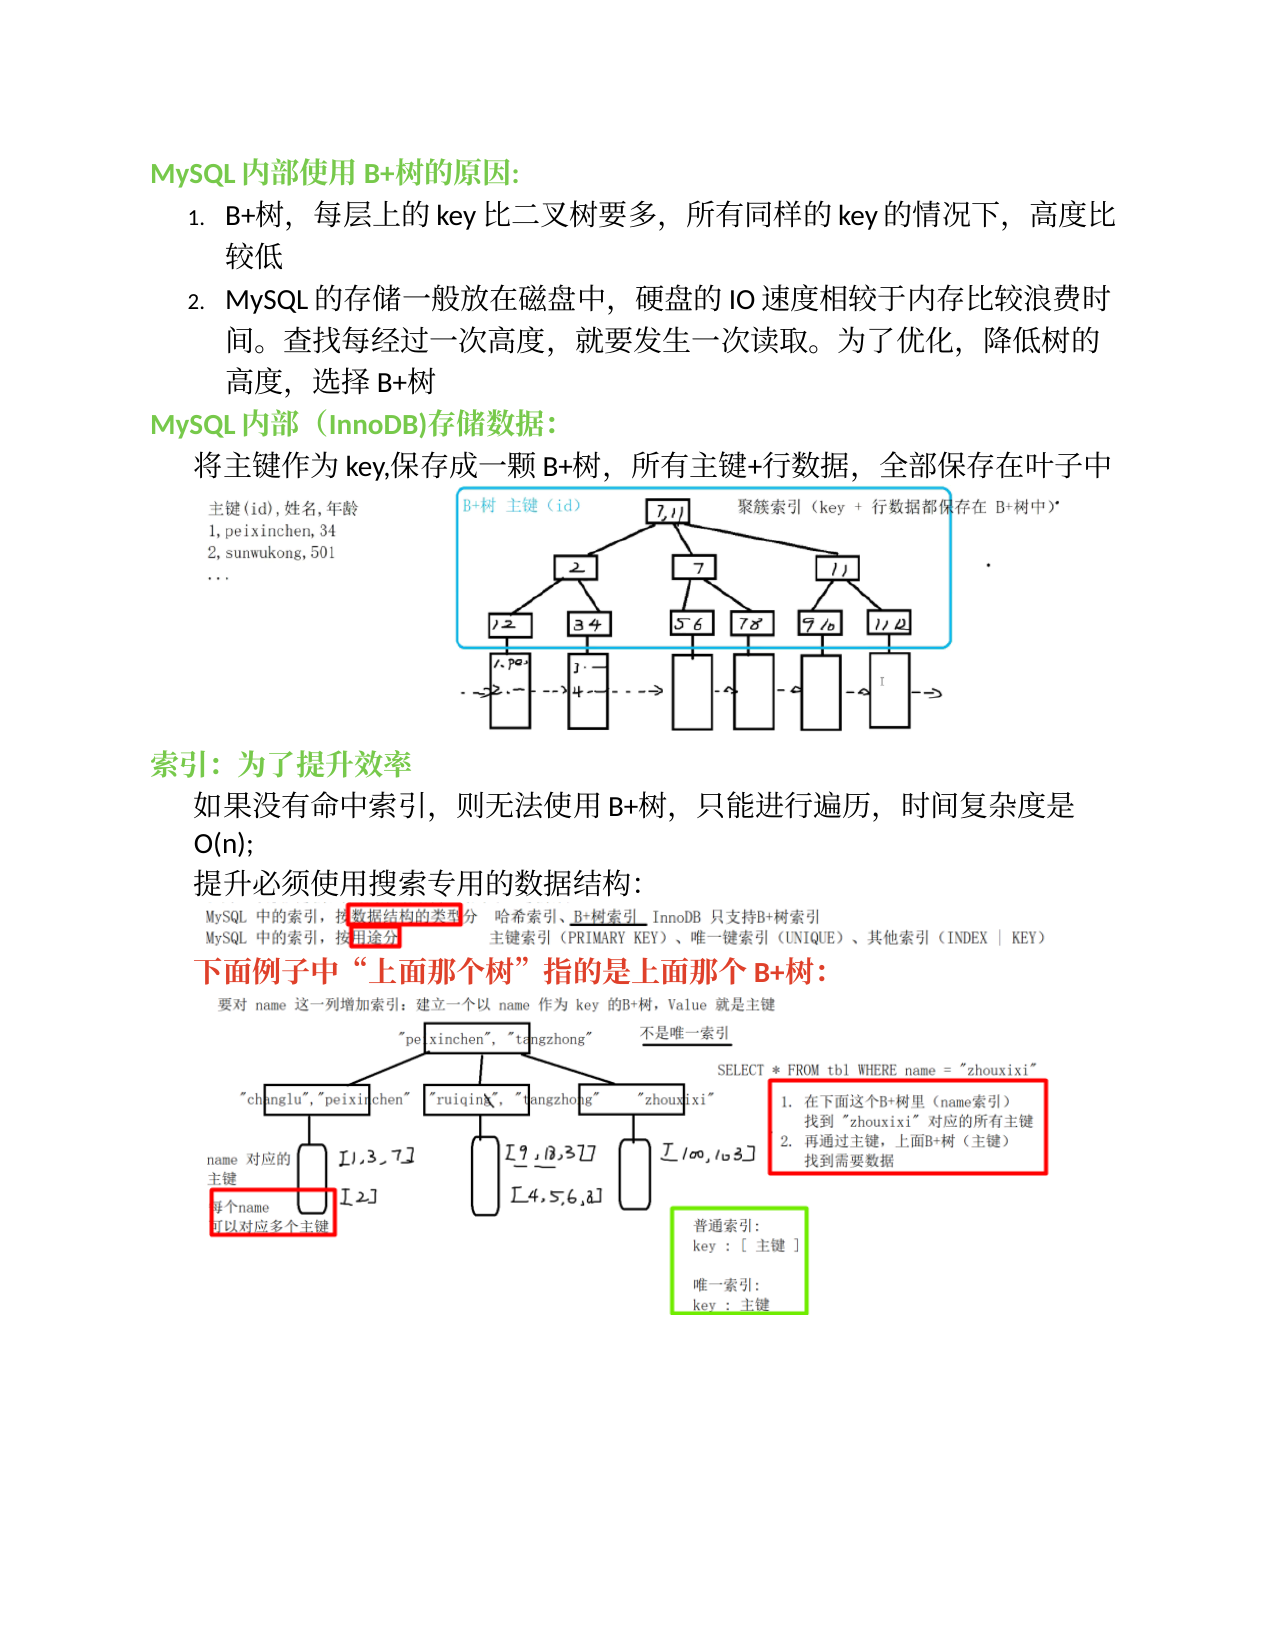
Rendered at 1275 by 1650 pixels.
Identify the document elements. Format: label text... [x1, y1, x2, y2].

list B+树，每层上的key比二叉树要多，所有同样的key的情况下，高度比较低 [187, 192, 1125, 276]
picture [205, 902, 1070, 949]
text 提升必须使用搜索专用的数据结构： [194, 861, 1125, 903]
picture [205, 485, 1070, 742]
text 索引：为了提升效率 [150, 741, 1125, 783]
text 将主键作为key,保存成一颗B+树，所有主键+行数据，全部保存在叶子中 [194, 443, 1125, 485]
text 如果没有命中索引，则无法使用B+树，只能进行遍历，时间复杂度是O(n); [194, 783, 1125, 861]
text 下面例子中“上面那个树”指的是上面那个B+树： [194, 949, 1125, 991]
picture [205, 990, 1070, 1315]
text MySQL内部使用B+树的原因: [150, 150, 1125, 192]
list MySQL的存储一般放在磁盘中，硬盘的IO速度相较于内存比较浪费时间。查找每经过一次高度，就要发生一次读取。为了优化，降低树的高度，选择B+树 [187, 276, 1125, 401]
text MySQL内部（InnoDB)存储数据： [150, 401, 1125, 443]
